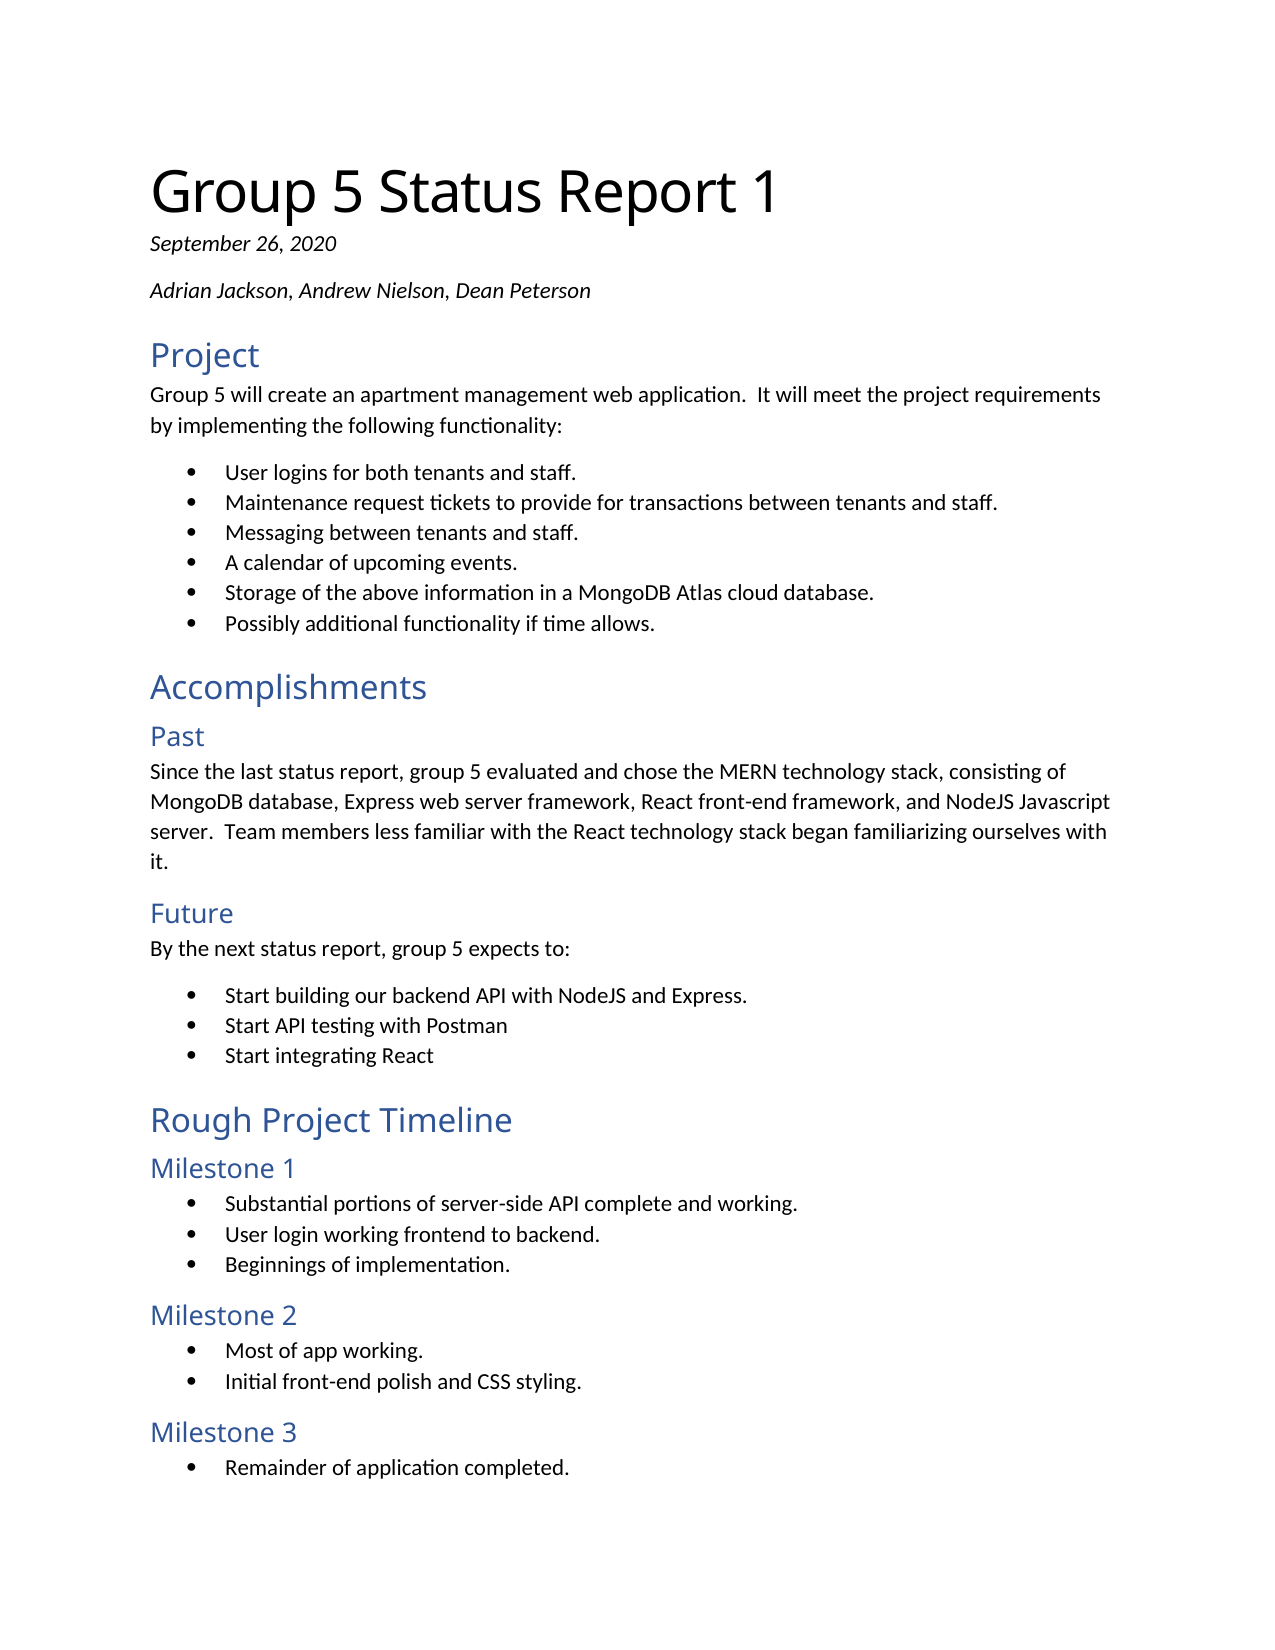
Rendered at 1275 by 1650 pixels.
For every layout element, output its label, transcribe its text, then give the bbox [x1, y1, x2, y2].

subtitle Milestone 2 [150, 1297, 1125, 1334]
subtitle Milestone 1 [150, 1150, 1125, 1187]
list A calendar of upcoming events. [187, 548, 1125, 576]
text By the next status report, group 5 expects to: [150, 934, 1125, 962]
list Substantial portions of server-side API complete and working. [187, 1189, 1125, 1217]
text Group 5 will create an apartment management web application. It will meet the project requirements by implementing the following functionality: [150, 381, 1125, 439]
subtitle Rough Project Timeline [150, 1097, 1125, 1142]
list Beginnings of implementation. [187, 1250, 1125, 1278]
text Adrian Jackson, Andrew Nielson, Dean Peterson [150, 276, 1125, 304]
list Start integrating React [187, 1041, 1125, 1069]
text September 26, 2020 [150, 229, 1125, 257]
list Start API testing with Postman [187, 1011, 1125, 1039]
list Possibly additional functionality if time allows. [187, 609, 1125, 637]
subtitle Past [150, 717, 1125, 754]
list Maintenance request tickets to provide for transactions between tenants and staff. [187, 488, 1125, 516]
list User logins for both tenants and staff. [187, 458, 1125, 486]
list Remainder of application completed. [187, 1453, 1125, 1481]
subtitle Accomplishments [150, 664, 1125, 709]
text Since the last status report, group 5 evaluated and chose the MERN technology stack, consisting of MongoDB database, Express web server framework, React front-end framework, and NodeJS Javascript server. Team members less familiar with the React technology stack began familiarizing ourselves with it. [150, 757, 1125, 875]
list Storage of the above information in a MongoDB Atlas cloud database. [187, 578, 1125, 606]
list Start building our backend API with NodeJS and Express. [187, 981, 1125, 1009]
list Most of app working. [187, 1337, 1125, 1364]
subtitle Milestone 3 [150, 1414, 1125, 1451]
list User login working frontend to backend. [187, 1220, 1125, 1248]
subtitle Project [150, 332, 1125, 377]
title Group 5 Status Report 1 [150, 150, 1125, 229]
list Initial front-end polish and CSS styling. [187, 1367, 1125, 1395]
subtitle Future [150, 894, 1125, 931]
list Messaging between tenants and staff. [187, 518, 1125, 546]
